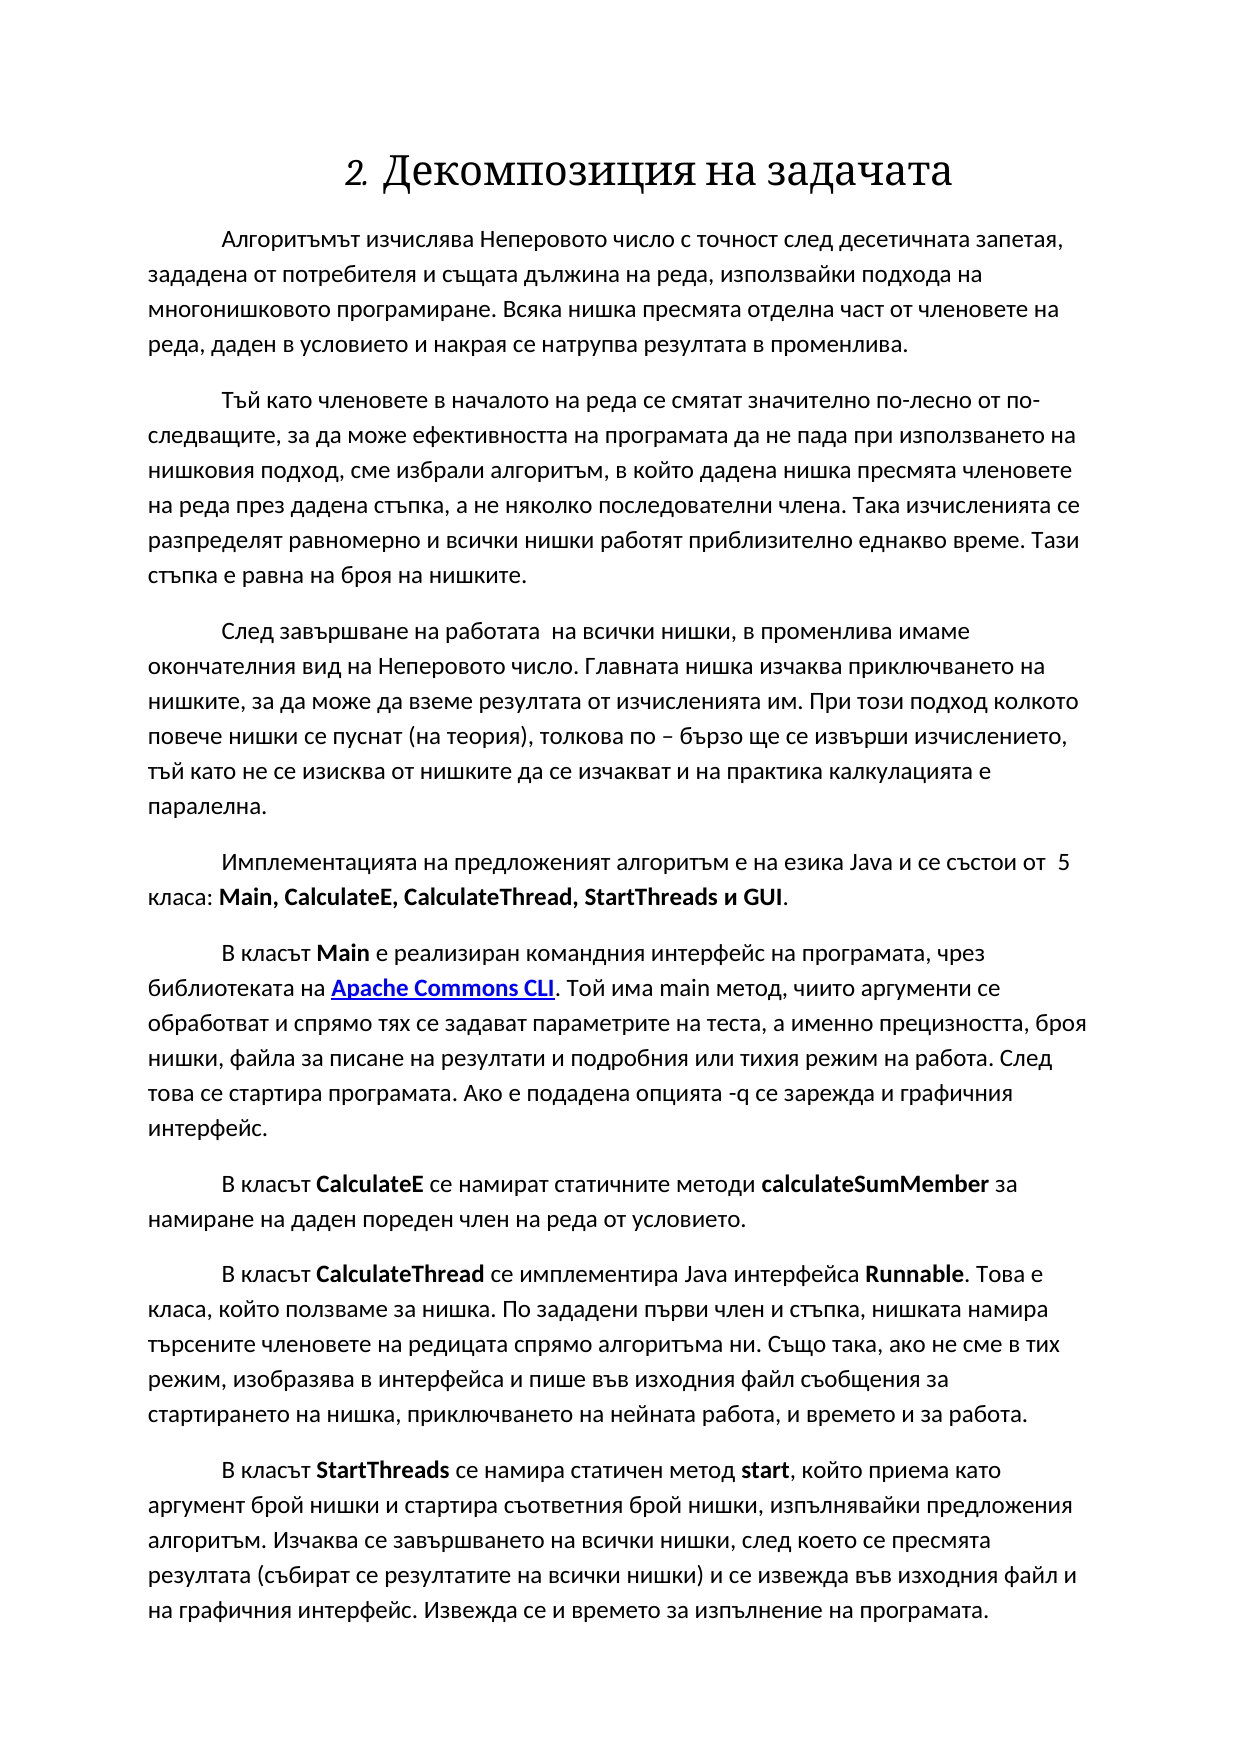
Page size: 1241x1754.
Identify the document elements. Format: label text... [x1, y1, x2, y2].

text В класът StartThreads се намира статичен метод start, който приема като аргумент брой нишки и стартира съответния брой нишки, изпълнявайки предложения алгоритъм. Изчаква се завършването на всички нишки, след което се пресмята резултата (събират се резултатите на всички нишки) и се извежда във изходния файл и на графичния интерфейс. Извежда се и времето за изпълнение на програмата. [148, 1454, 1093, 1625]
list Декомпозиция на задачата [207, 148, 1093, 196]
text Алгоритъмът изчислява Неперовото число с точност след десетичната запетая, зададена от потребителя и същата дължина на реда, използвайки подхода на многонишковото програмиране. Всяка нишка пресмята отделна част от членовете на реда, даден в условието и накрая се натрупва резултата в променлива. [148, 223, 1093, 359]
text След завършване на работата на всички нишки, в променлива имаме окончателния вид на Неперовото число. Главната нишка изчаква приключването на нишките, за да може да вземе резултата от изчисленията им. При този подход колкото повече нишки се пуснат (на теория), толкова по – бързо ще се извърши изчислението, тъй като не се изисква от нишките да се изчакват и на практика калкулацията е паралелна. [148, 615, 1093, 821]
text Имплементацията на предложеният алгоритъм е на езика Java и се състои от 5 класа: Main, CalculateE, CalculateThread, StartThreads и GUI. [148, 846, 1093, 912]
text В класът CalculateE се намират статичните методи calculateSumMember за намиране на даден пореден член на реда от условието. [148, 1168, 1093, 1233]
text Тъй като членовете в началото на реда се смятат значително по-лесно от по-следващите, за да може ефективността на програмата да не пада при използването на нишковия подход, сме избрали алгоритъм, в който дадена нишка пресмята членовете на реда през дадена стъпка, а не няколко последователни члена. Така изчисленията се разпределят равномерно и всички нишки работят приблизително еднакво време. Тази стъпка е равна на броя на нишките. [148, 384, 1093, 590]
text В класът Main е реализиран командния интерфейс на програмата, чрез библиотеката на Apache Commons CLI. Той има main метод, чиито аргументи се обработват и спрямо тях се задават параметрите на теста, а именно прецизността, броя нишки, файла за писане на резултати и подробния или тихия режим на работа. След това се стартира програмата. Ако е подадена опцията -q се зарежда и графичния интерфейс. [148, 937, 1093, 1142]
text В класът CalculateThread се имплементира Java интерфейса Runnable. Това е класа, който ползваме за нишка. По зададени първи член и стъпка, нишката намира търсените членовете на редицата спрямо алгоритъма ни. Също така, ако не сме в тих режим, изобразява в интерфейса и пише във изходния файл съобщения за стартирането на нишка, приключването на нейната работа, и времето и за работа. [148, 1258, 1093, 1429]
